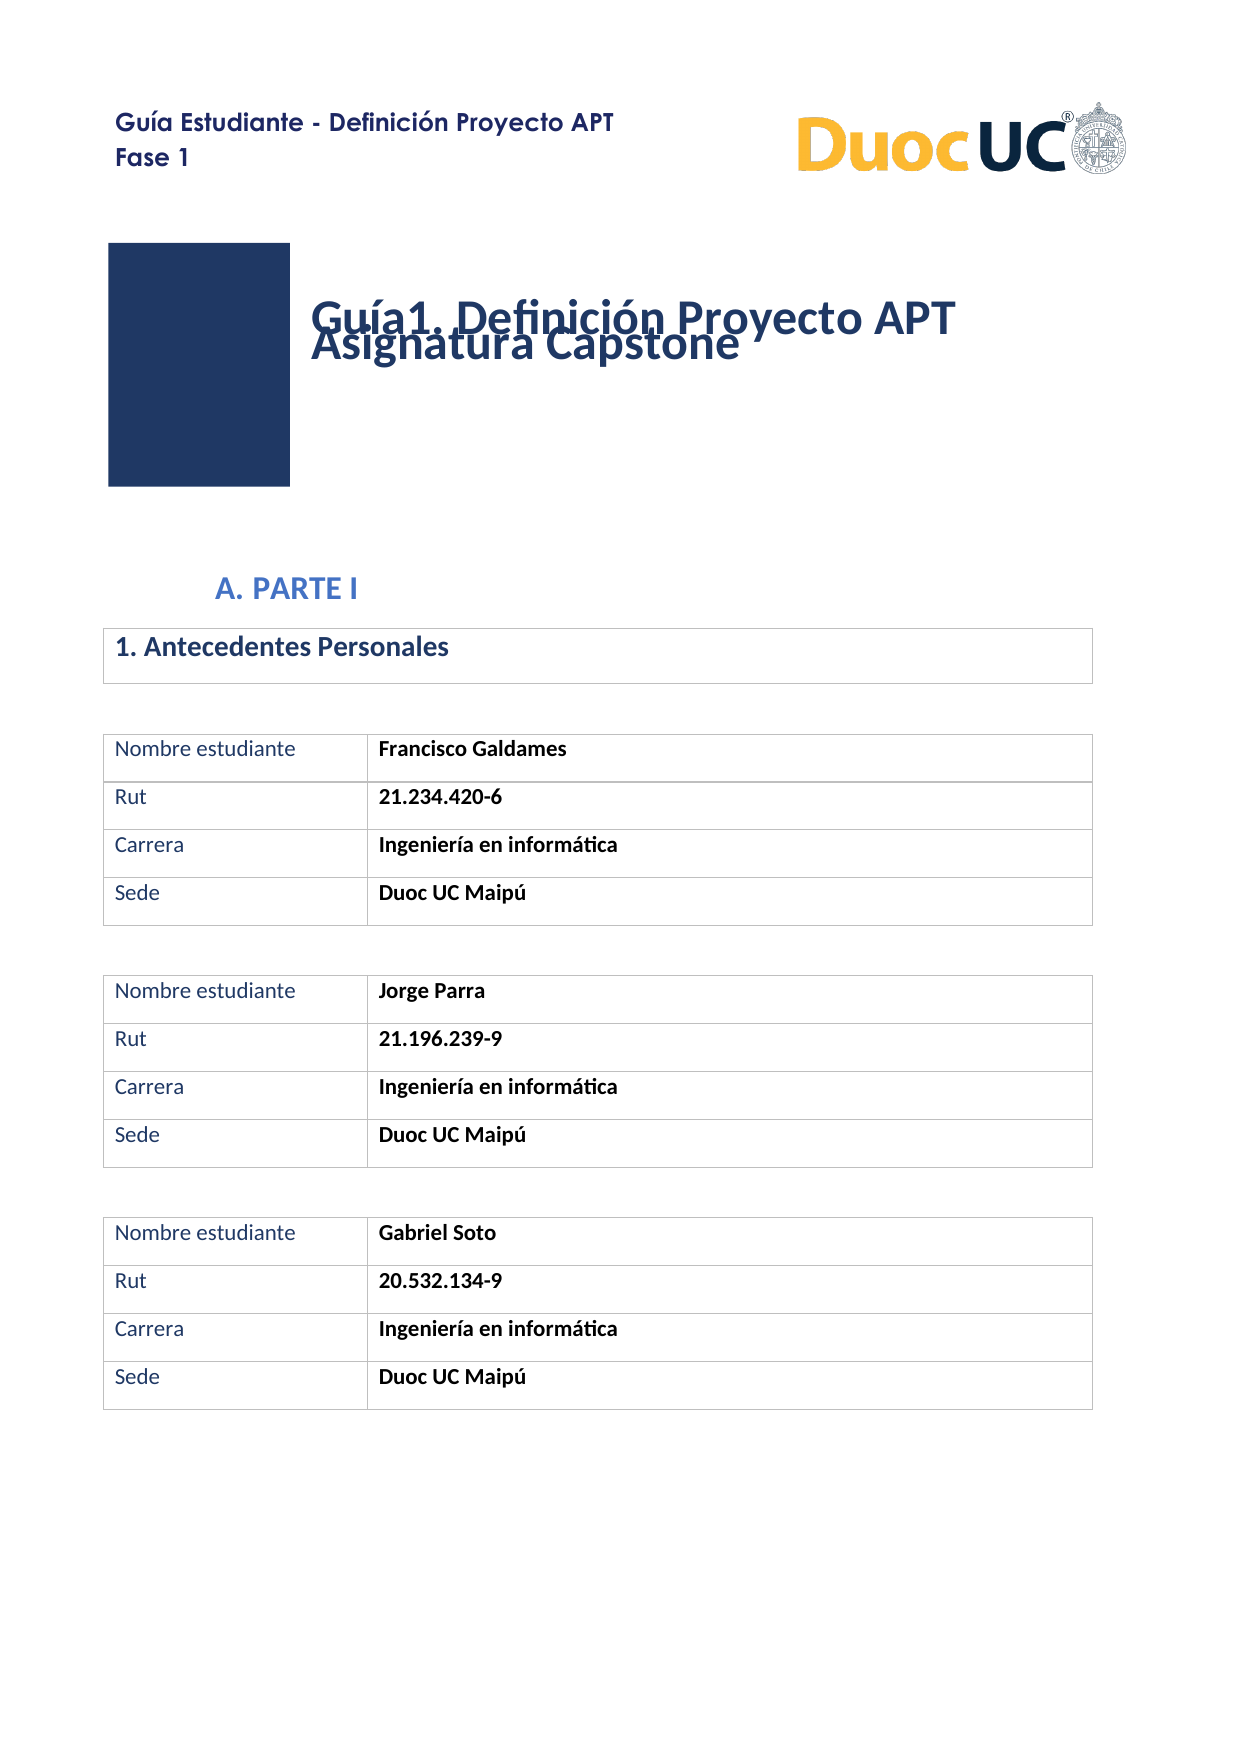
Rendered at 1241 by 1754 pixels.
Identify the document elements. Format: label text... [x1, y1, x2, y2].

table_cell Sede [104, 1362, 367, 1408]
table_cell 21.234.420-6 [368, 783, 1092, 829]
table_cell Carrera [104, 830, 367, 877]
table_cell Rut [104, 1266, 367, 1313]
table_cell 21.196.239-9 [368, 1024, 1092, 1071]
table_cell Sede [104, 1120, 367, 1167]
table_cell Duoc UC Maipú [368, 1362, 1092, 1408]
table_header Francisco Galdames [368, 735, 1092, 781]
table_cell Sede [104, 878, 367, 925]
table_cell Rut [104, 1024, 367, 1071]
table_cell Duoc UC Maipú [368, 1120, 1092, 1167]
picture [798, 102, 1126, 174]
table_cell Ingeniería en informática [368, 1072, 1092, 1119]
table_header Gabriel Soto [368, 1218, 1092, 1265]
table_cell Rut [104, 783, 367, 829]
table_cell Duoc UC Maipú [368, 878, 1092, 925]
table_header 1. Antecedentes Personales [104, 629, 1092, 683]
table_cell Ingeniería en informática [368, 830, 1092, 877]
list PARTE I [215, 567, 1063, 608]
table_header Jorge Parra [368, 976, 1092, 1023]
table_cell Carrera [104, 1314, 367, 1361]
table_cell Ingeniería en informática [368, 1314, 1092, 1361]
table_cell 20.532.134-9 [368, 1266, 1092, 1313]
table_header Nombre estudiante [104, 976, 367, 1023]
table_header Nombre estudiante [104, 735, 367, 781]
table_cell Carrera [104, 1072, 367, 1119]
text } [177, 239, 1063, 267]
table_header Nombre estudiante [104, 1218, 367, 1265]
